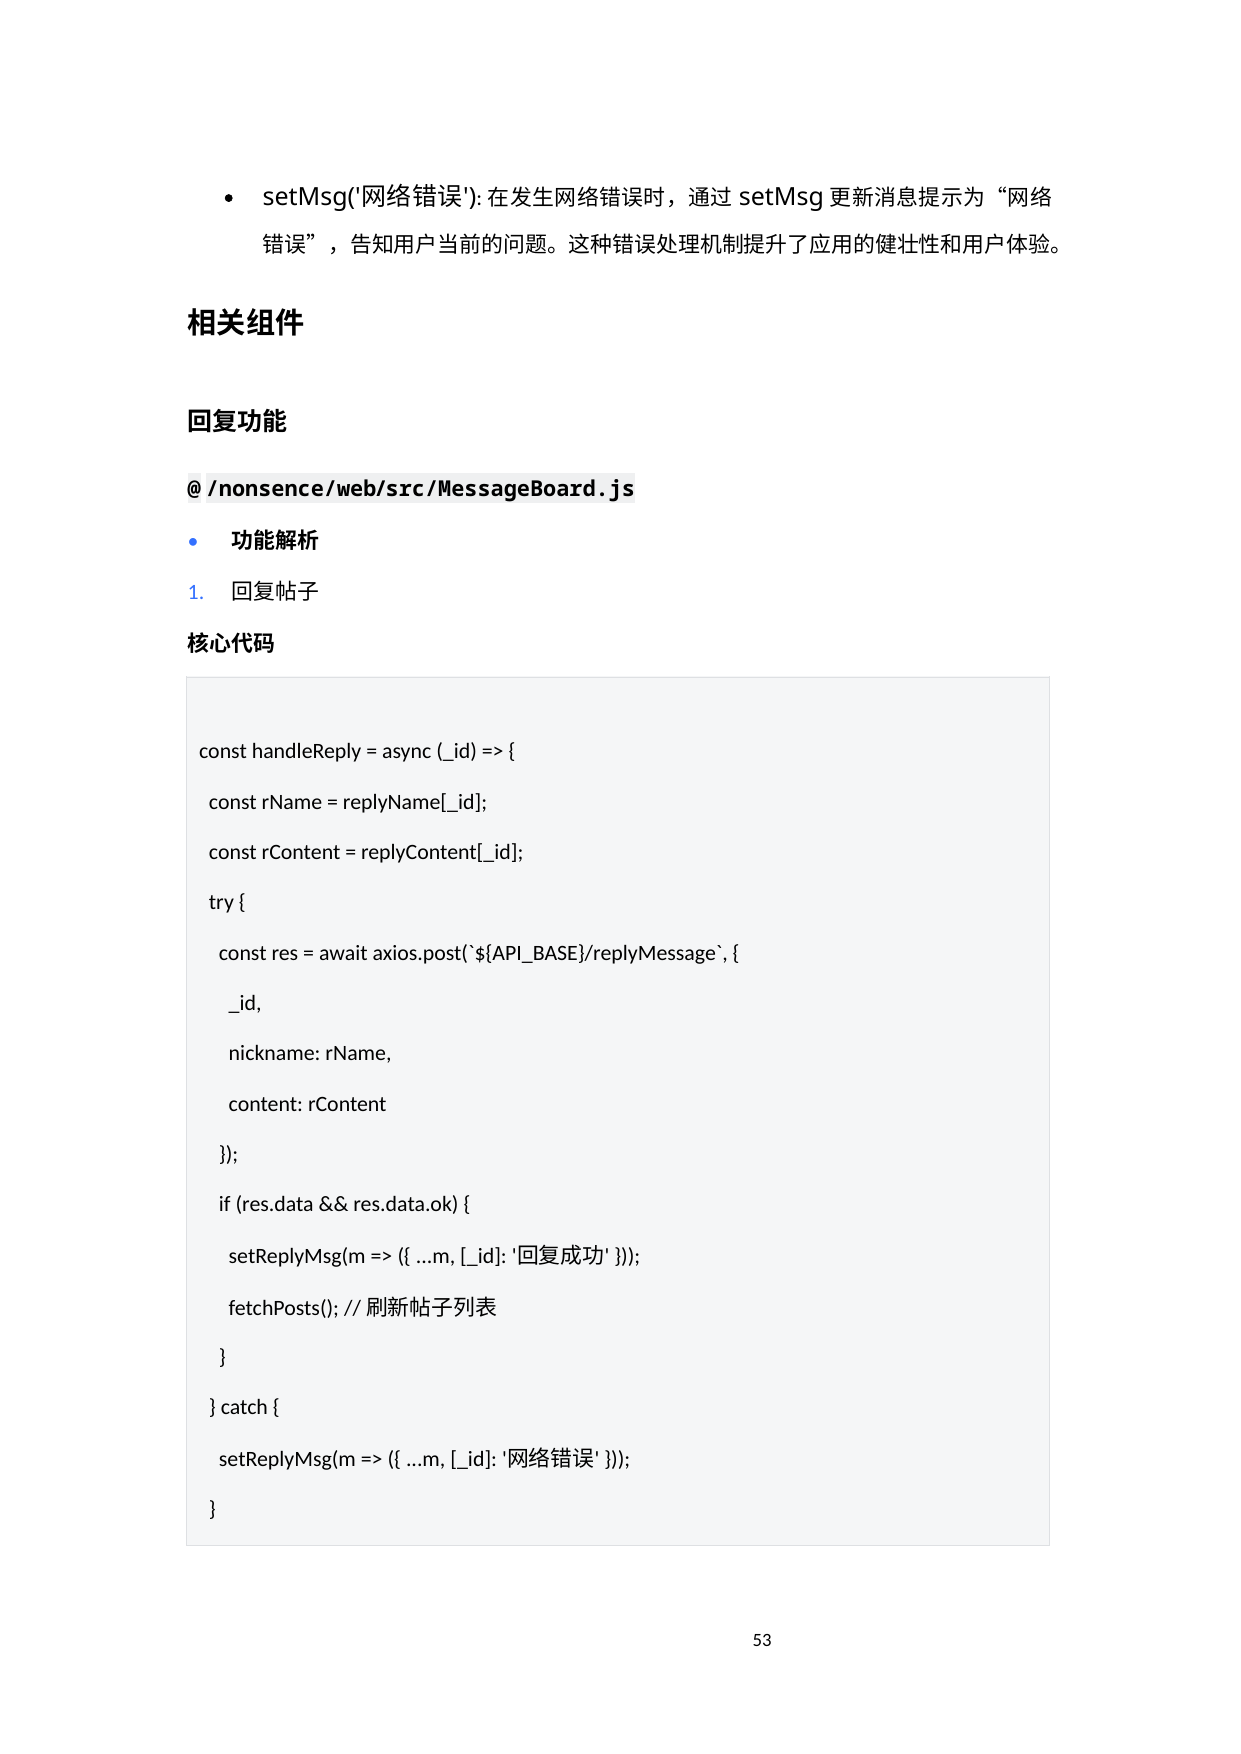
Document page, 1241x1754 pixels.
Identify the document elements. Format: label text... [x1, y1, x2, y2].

text 回复功能 [187, 387, 1053, 452]
text @ /nonsence/web/src/MessageBoard.js [187, 472, 1053, 504]
text 相关组件 [187, 289, 1053, 354]
text 核心代码 [187, 625, 1053, 658]
list setMsg('网络错误'): 在发生网络错误时，通过 setMsg 更新消息提示为“网络错误”，告知用户当前的问题。这种错误处理机制提升了应用的健壮性和用户体验。 [225, 162, 1053, 259]
list 功能解析 [187, 523, 1053, 555]
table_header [187, 678, 1049, 1545]
list 回复帖子 [187, 574, 1053, 606]
